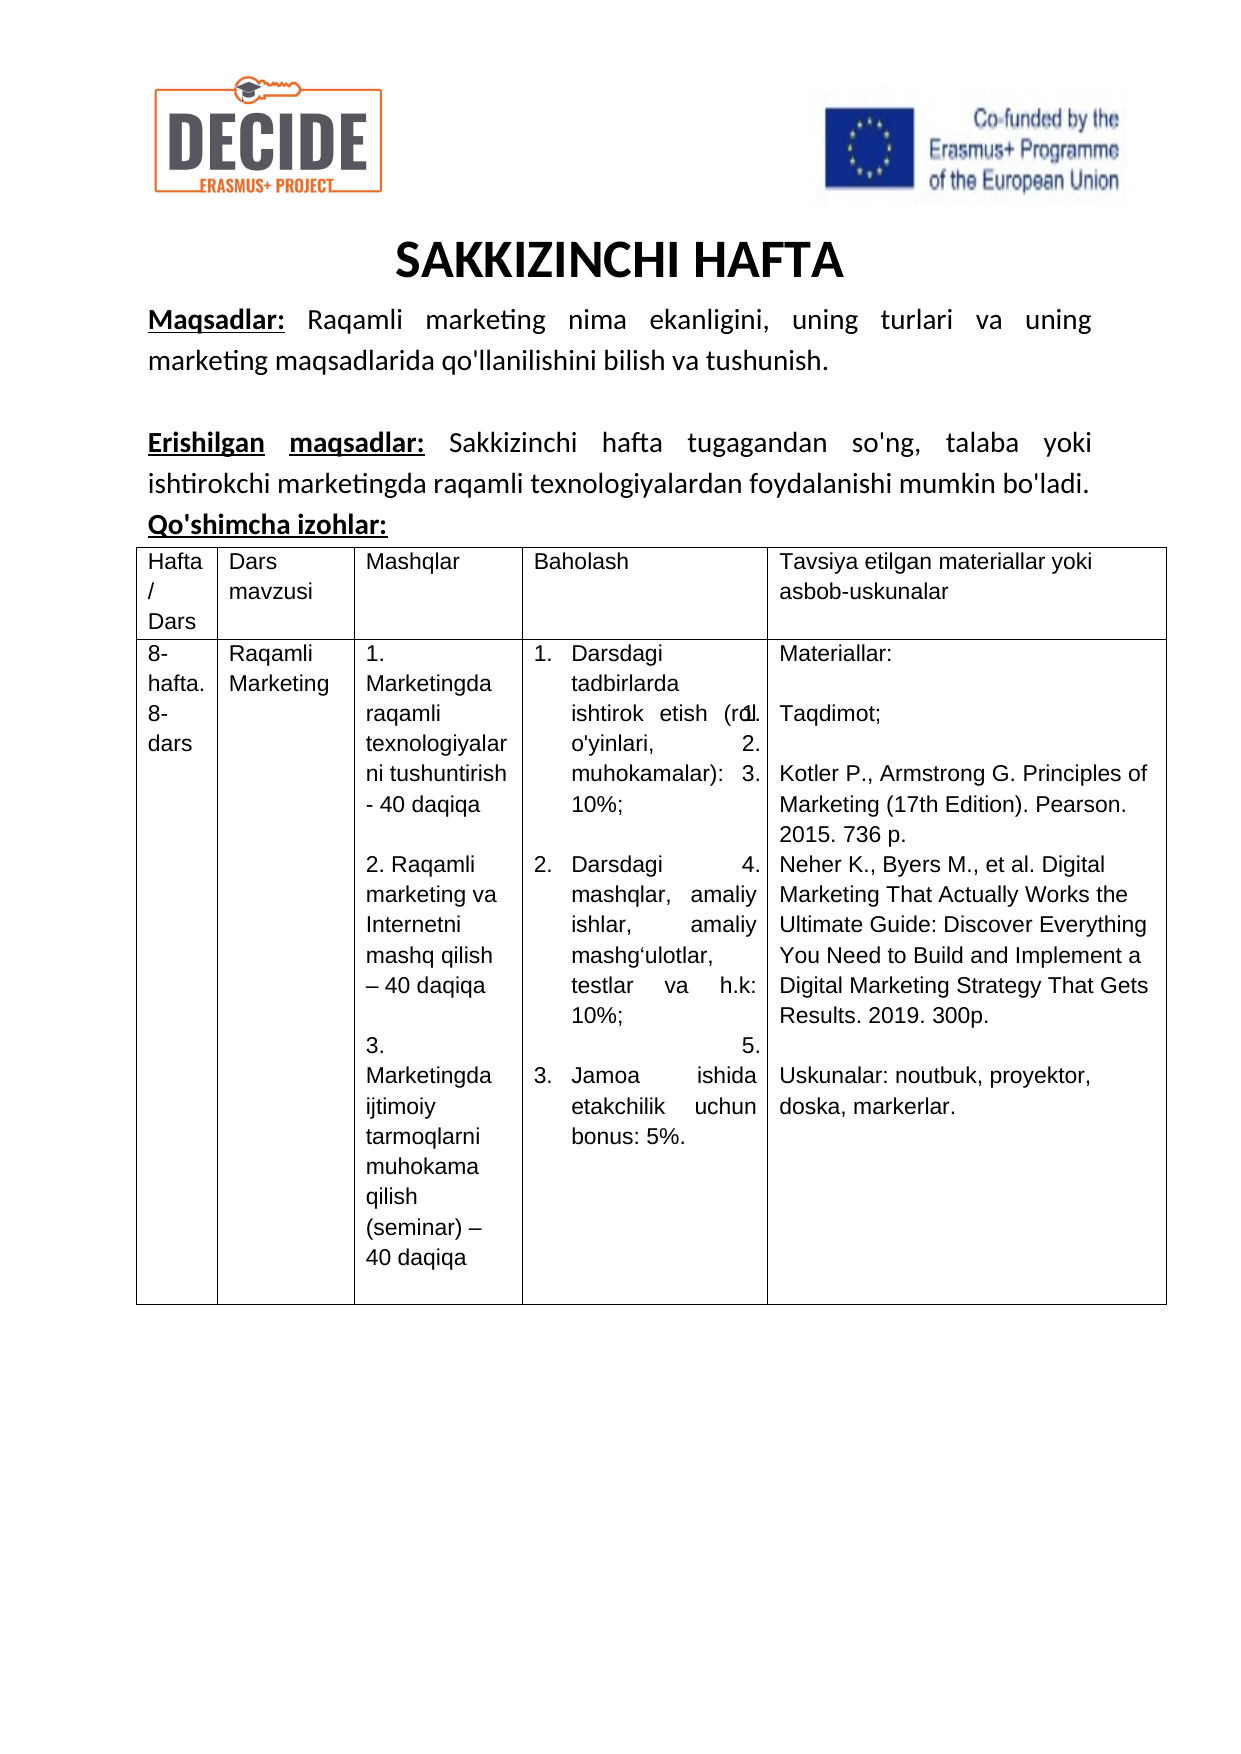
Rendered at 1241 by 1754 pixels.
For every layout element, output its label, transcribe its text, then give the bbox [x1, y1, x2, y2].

table_header Tavsiya etilgan materiallar yoki asbob-uskunalar [768, 548, 1166, 638]
table_cell Darsdagi tadbirlarda ishtirok etish (rol o'yinlari, muhokamalar): 10%; Darsdagi mashqlar, amaliy ishlar, amaliy mashg‘ulotlar, testlar va h.k: 10%; Jamoa ishida etakchilik uchun bonus: 5%. [523, 640, 767, 1304]
text Maqsadlar: Raqamli marketing nima ekanligini, uning turlari va uning marketing maqsadlarida qo'llanilishini bilish va tushunish. [148, 301, 1093, 378]
table_header Hafta / Dars [137, 548, 217, 638]
text SAKKIZINCHI HAFTA [148, 225, 1093, 291]
table_cell Materiallar: Taqdimot; Kotler P., Armstrong G. Principles of Marketing (17th Edition). Pearson. 2015. 736 p. Neher K., Byers M., et al. Digital Marketing That Actually Works the Ultimate Guide: Discover Everything You Need to Build and Implement a Digital Marketing Strategy That Gets Results. 2019. 300p. Uskunalar: noutbuk, proyektor, doska, markerlar. [768, 640, 1166, 1304]
table_cell 8-hafta. 8-dars [137, 640, 217, 1304]
text Qo'shimcha izohlar: [148, 506, 1093, 541]
table_cell Raqamli Marketing [218, 640, 354, 1304]
table_header Mashqlar [355, 548, 522, 638]
text Erishilgan maqsadlar: Sakkizinchi hafta tugagandan so'ng, talaba yoki ishtirokchi marketingda raqamli texnologiyalardan foydalanishi mumkin bo'ladi. [148, 424, 1093, 501]
table_header Dars mavzusi [218, 548, 354, 638]
picture [147, 73, 389, 197]
table_header Baholash [523, 548, 767, 638]
picture [807, 85, 1134, 212]
table_cell 1. Marketingda raqamli texnologiyalarni tushuntirish - 40 daqiqa 2. Raqamli marketing va Internetni mashq qilish – 40 daqiqa 3. Marketingda ijtimoiy tarmoqlarni muhokama qilish (seminar) – 40 daqiqa [355, 640, 522, 1304]
